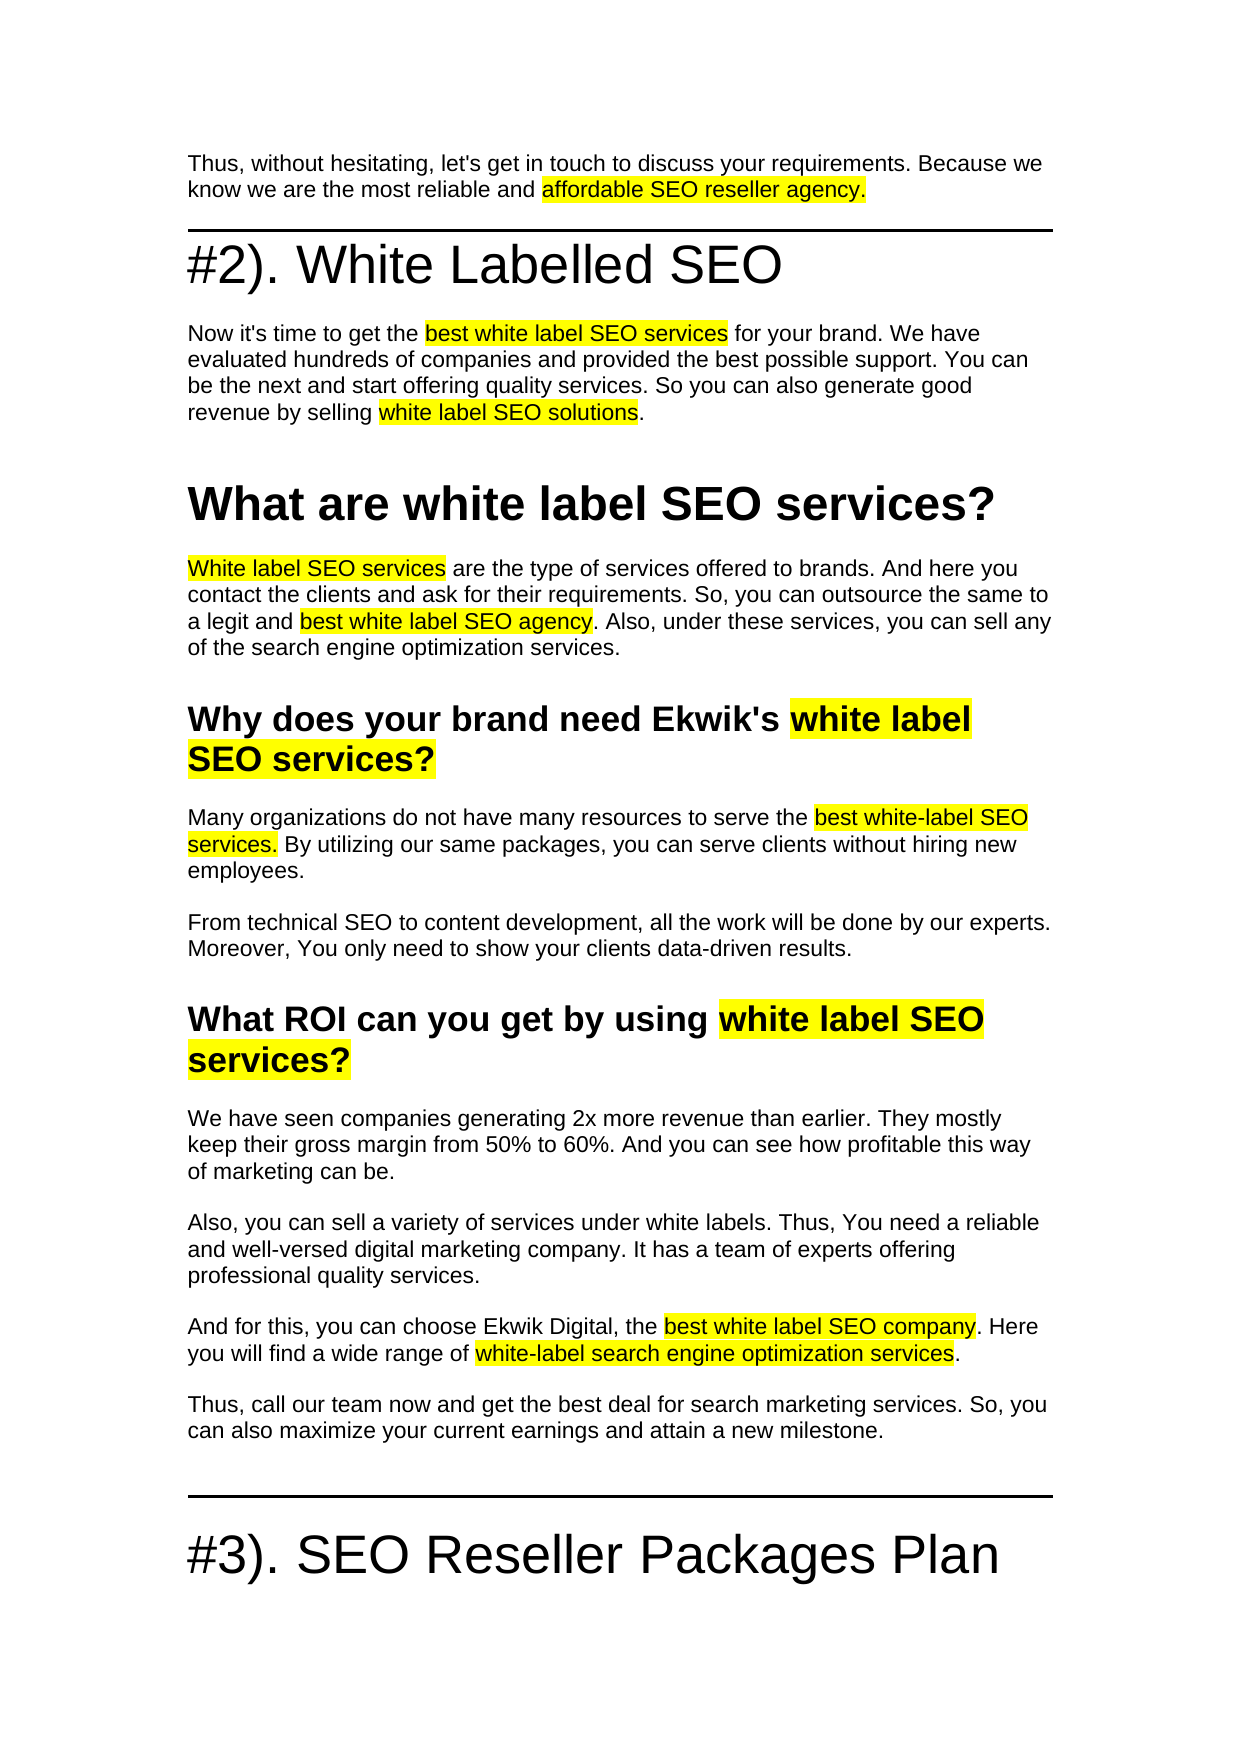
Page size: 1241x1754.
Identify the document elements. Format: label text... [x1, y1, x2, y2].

text Thus, call our team now and get the best deal for search marketing services. So, you can also maximize your current earnings and attain a new milestone. [187, 1391, 1053, 1444]
text Also, you can sell a variety of services under white labels. Thus, You need a reliable and well-versed digital marketing company. It has a team of experts offering professional quality services. [187, 1209, 1053, 1288]
text #2). White Labelled SEO [187, 232, 1053, 294]
text Thus, without hesitating, let's get in touch to discuss your requirements. Because we know we are the most reliable and affordable SEO reseller agency. [187, 150, 1053, 203]
subtitle What are white label SEO services? [187, 475, 1053, 530]
text Many organizations do not have many resources to serve the best white-label SEO services. By utilizing our same packages, you can serve clients without hiring new employees. [187, 804, 1053, 883]
text Now it's time to get the best white label SEO services for your brand. We have evaluated hundreds of companies and provided the best possible support. You can be the next and start offering quality services. So you can also generate good revenue by selling white label SEO solutions. [187, 319, 1053, 425]
text And for this, you can choose Ekwik Digital, the best white label SEO company. Here you will find a wide range of white-label search engine optimization services. [187, 1313, 1053, 1366]
text White label SEO services are the type of services offered to brands. And here you contact the clients and ask for their requirements. So, you can outsource the same to a legit and best white label SEO agency. Also, under these services, you can sell any of the search engine optimization services. [187, 555, 1053, 660]
subtitle What ROI can you get by using white label SEO services? [187, 999, 1053, 1080]
text #3). SEO Reseller Packages Plan [187, 1523, 1053, 1585]
subtitle Why does your brand need Ekwik's white label SEO services? [187, 698, 1053, 779]
text We have seen companies generating 2x more revenue than earlier. They mostly keep their gross margin from 50% to 60%. And you can see how profitable this way of marketing can be. [187, 1105, 1053, 1184]
text From technical SEO to content development, all the work will be done by our experts. Moreover, You only need to show your clients data-driven results. [187, 908, 1053, 961]
